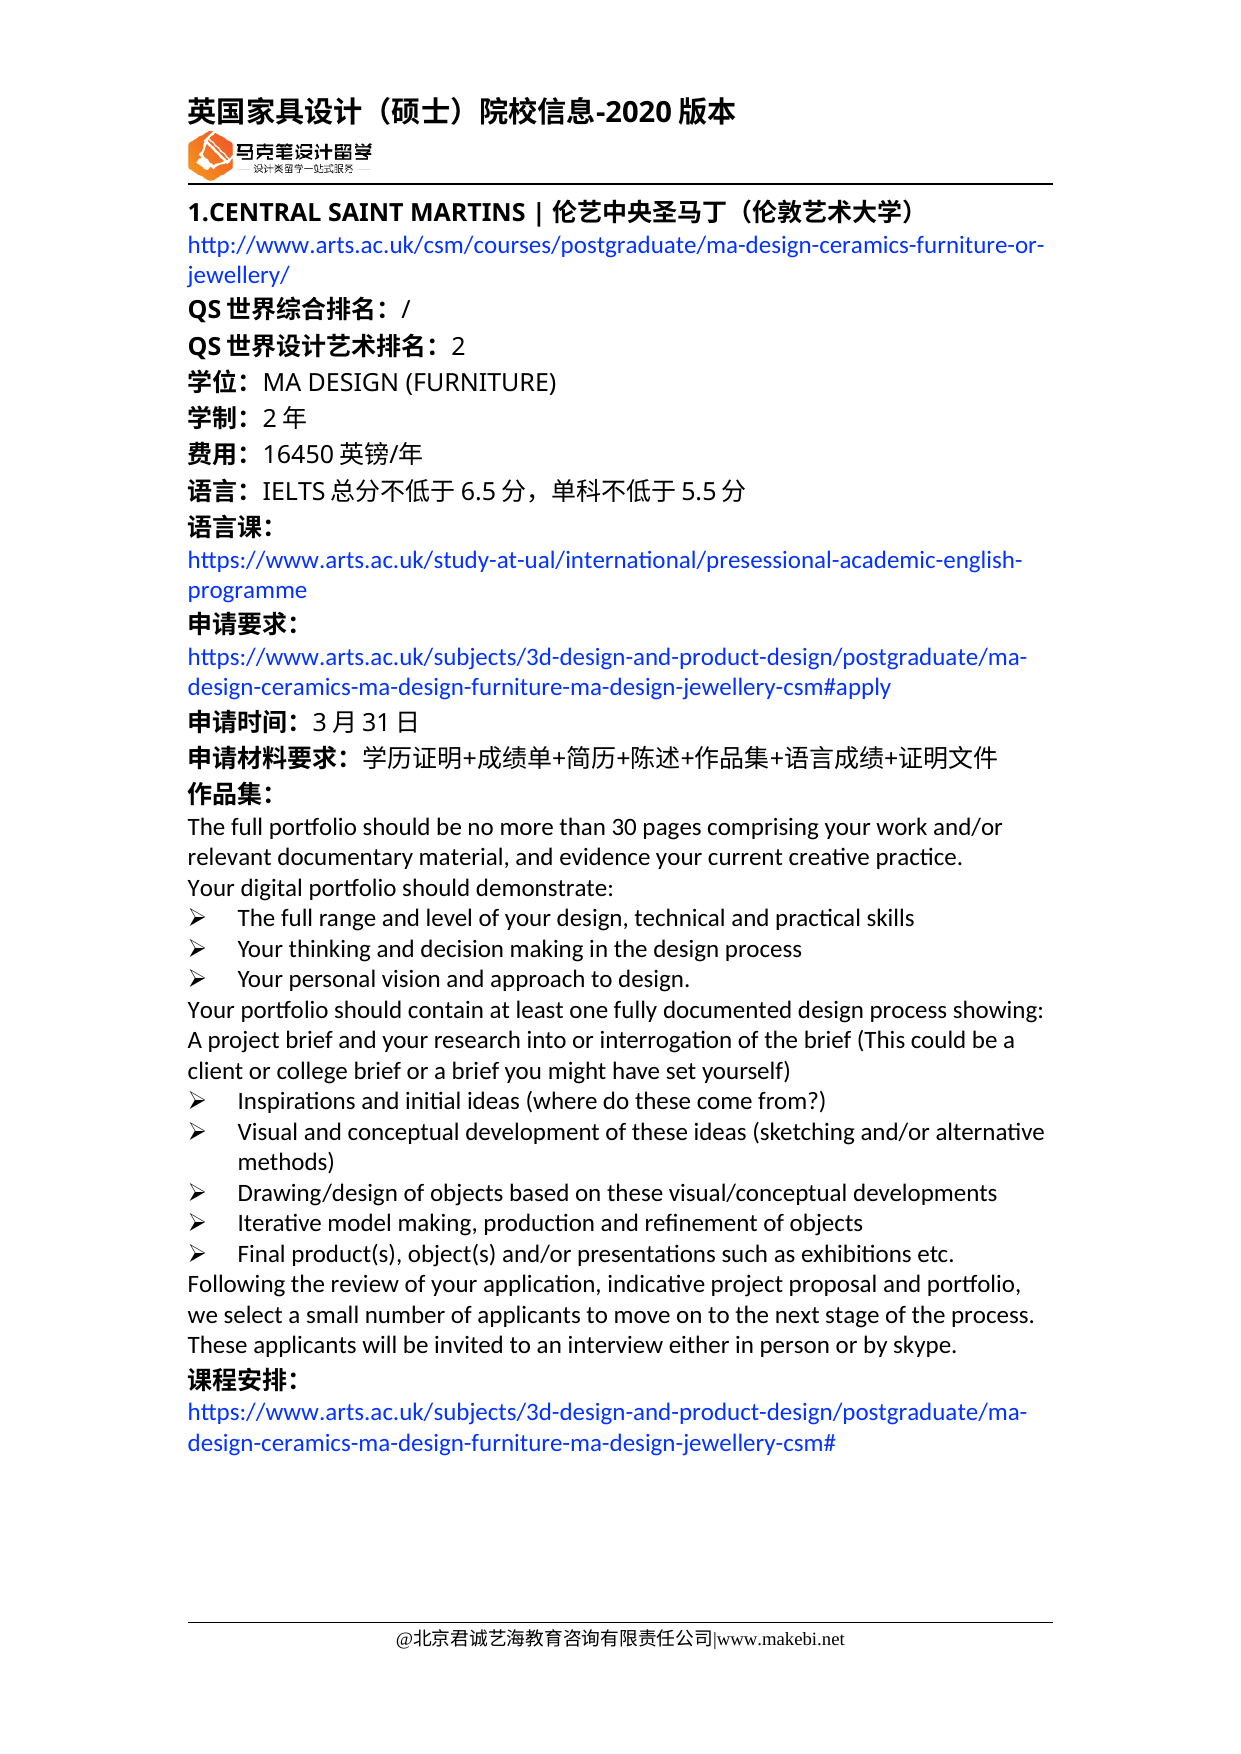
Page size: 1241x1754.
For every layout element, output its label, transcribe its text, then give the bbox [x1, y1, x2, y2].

text 课程安排： [187, 1360, 1053, 1396]
list Drawing/design of objects based on these visual/conceptual developments [187, 1177, 1053, 1208]
text 作品集： [187, 774, 1053, 811]
list Final product(s), object(s) and/or presentations such as exhibitions etc. [187, 1238, 1053, 1269]
text Following the review of your application, indicative project proposal and portfolio, we select a small number of applicants to move on to the next stage of the process. These applicants will be invited to an interview either in person or by skype. [187, 1269, 1053, 1360]
text The full portfolio should be no more than 30 pages comprising your work and/or relevant documentary material, and evidence your current creative practice. [187, 811, 1053, 872]
text https://www.arts.ac.uk/subjects/3d-design-and-product-design/postgraduate/ma-design-ceramics-ma-design-furniture-ma-design-jewellery-csm#apply [187, 641, 1053, 702]
list Your thinking and decision making in the design process [187, 933, 1053, 963]
text Your portfolio should contain at least one fully documented design process showing: [187, 994, 1053, 1024]
picture [187, 131, 373, 181]
list Iterative model making, production and refinement of objects [187, 1208, 1053, 1238]
text 语言：IELTS总分不低于6.5分，单科不低于5.5分 [187, 471, 1053, 507]
text 申请要求： [187, 605, 1053, 641]
text 学制：2年 [187, 399, 1053, 435]
list The full range and level of your design, technical and practical skills [187, 902, 1053, 933]
list A project brief and your research into or interrogation of the brief (This could be a client or college brief or a brief you might have set yourself) [187, 1024, 1053, 1086]
list Inspirations and initial ideas (where do these come from?) [187, 1086, 1053, 1116]
text 费用：16450英镑/年 [187, 435, 1053, 471]
text 1.CENTRAL SAINT MARTINS | 伦艺中央圣马丁（伦敦艺术大学） [187, 193, 1053, 229]
text 申请材料要求：学历证明+成绩单+简历+陈述+作品集+语言成绩+证明文件 [187, 738, 1053, 774]
text 语言课： [187, 507, 1053, 544]
list Visual and conceptual development of these ideas (sketching and/or alternative methods) [187, 1116, 1053, 1177]
text 学位：MA DESIGN (FURNITURE) [187, 362, 1053, 399]
text https://www.arts.ac.uk/subjects/3d-design-and-product-design/postgraduate/ma-design-ceramics-ma-design-furniture-ma-design-jewellery-csm# [187, 1396, 1053, 1457]
list Your personal vision and approach to design. [187, 963, 1053, 994]
text http://www.arts.ac.uk/csm/courses/postgraduate/ma-design-ceramics-furniture-or-jewellery/ [187, 229, 1053, 290]
text QS世界设计艺术排名：2 [187, 326, 1053, 362]
text 申请时间：3月31日 [187, 702, 1053, 738]
text Your digital portfolio should demonstrate: [187, 872, 1053, 902]
text https://www.arts.ac.uk/study-at-ual/international/presessional-academic-english-programme [187, 544, 1053, 605]
text QS世界综合排名：/ [187, 290, 1053, 326]
